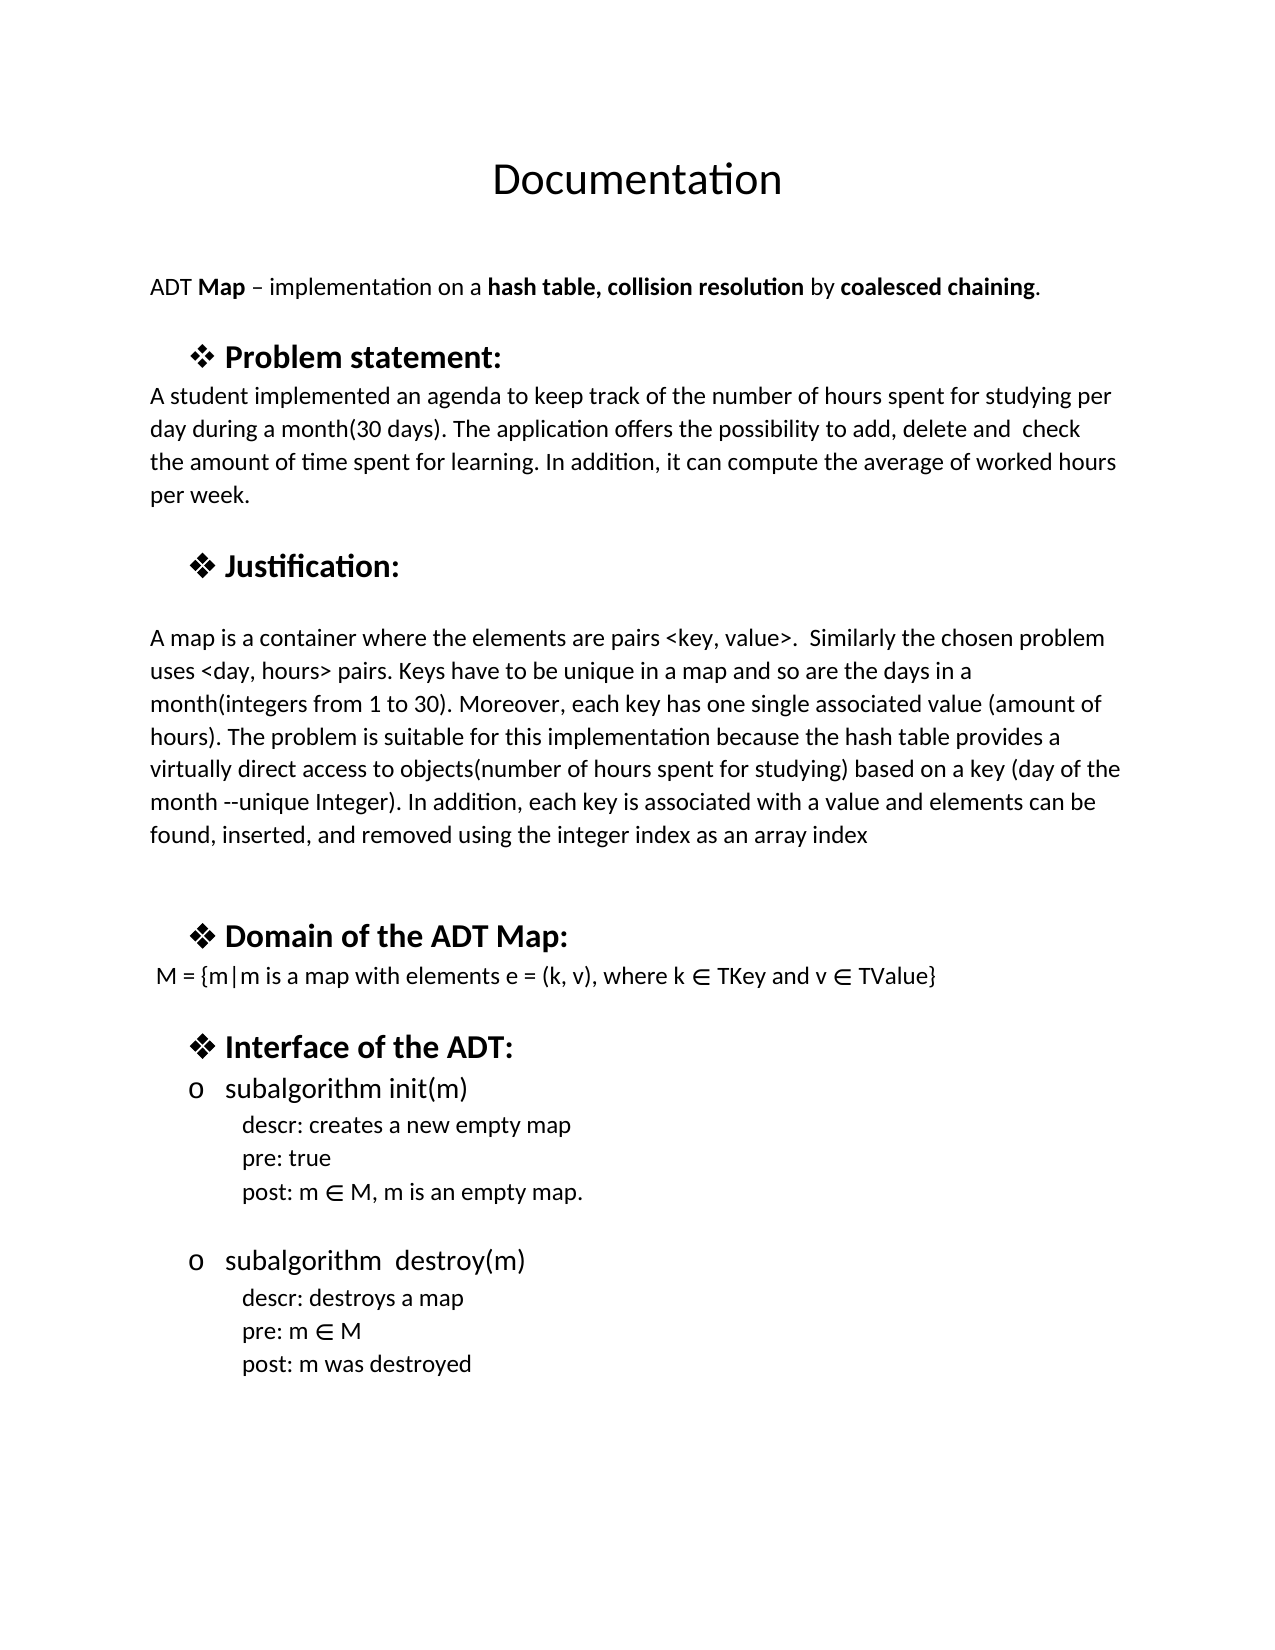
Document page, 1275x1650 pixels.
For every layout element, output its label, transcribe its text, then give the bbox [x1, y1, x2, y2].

list Justification: [187, 545, 1125, 586]
list subalgorithm destroy(m) [187, 1242, 1125, 1279]
text pre: m ∈ M [225, 1315, 1125, 1346]
text pre: true [225, 1143, 1125, 1173]
list Domain of the ADT Map: [187, 915, 1125, 956]
text descr: creates a new empty map [225, 1110, 1125, 1140]
text Documentation [150, 150, 1125, 206]
text A map is a container where the elements are pairs <key, value>. Similarly the chosen problem uses <day, hours> pairs. Keys have to be unique in a map and so are the days in a month(integers from 1 to 30). Moreover, each key has one single associated value (amount of hours). The problem is suitable for this implementation because the hash table provides a virtually direct access to objects(number of hours spent for studying) based on a key (day of the month --unique Integer). In addition, each key is associated with a value and elements can be found, inserted, and removed using the integer index as an array index [150, 622, 1125, 850]
text M = {m|m is a map with elements e = (k, v), where k ∈ TKey and v ∈ TValue} [150, 959, 1125, 990]
text post: m was destroyed [225, 1348, 1125, 1379]
text post: m ∈ M, m is an empty map. [225, 1176, 1125, 1207]
text ADT Map – implementation on a hash table, collision resolution by coalesced chaining. [150, 271, 1125, 301]
text A student implemented an agenda to keep track of the number of hours spent for studying per day during a month(30 days). The application offers the possibility to add, delete and check the amount of time spent for learning. In addition, it can compute the average of worked hours per week. [150, 380, 1125, 510]
text descr: destroys a map [225, 1282, 1125, 1312]
list subalgorithm init(m) [187, 1070, 1125, 1107]
list Problem statement: [187, 336, 1125, 377]
list Interface of the ADT: [187, 1026, 1125, 1066]
